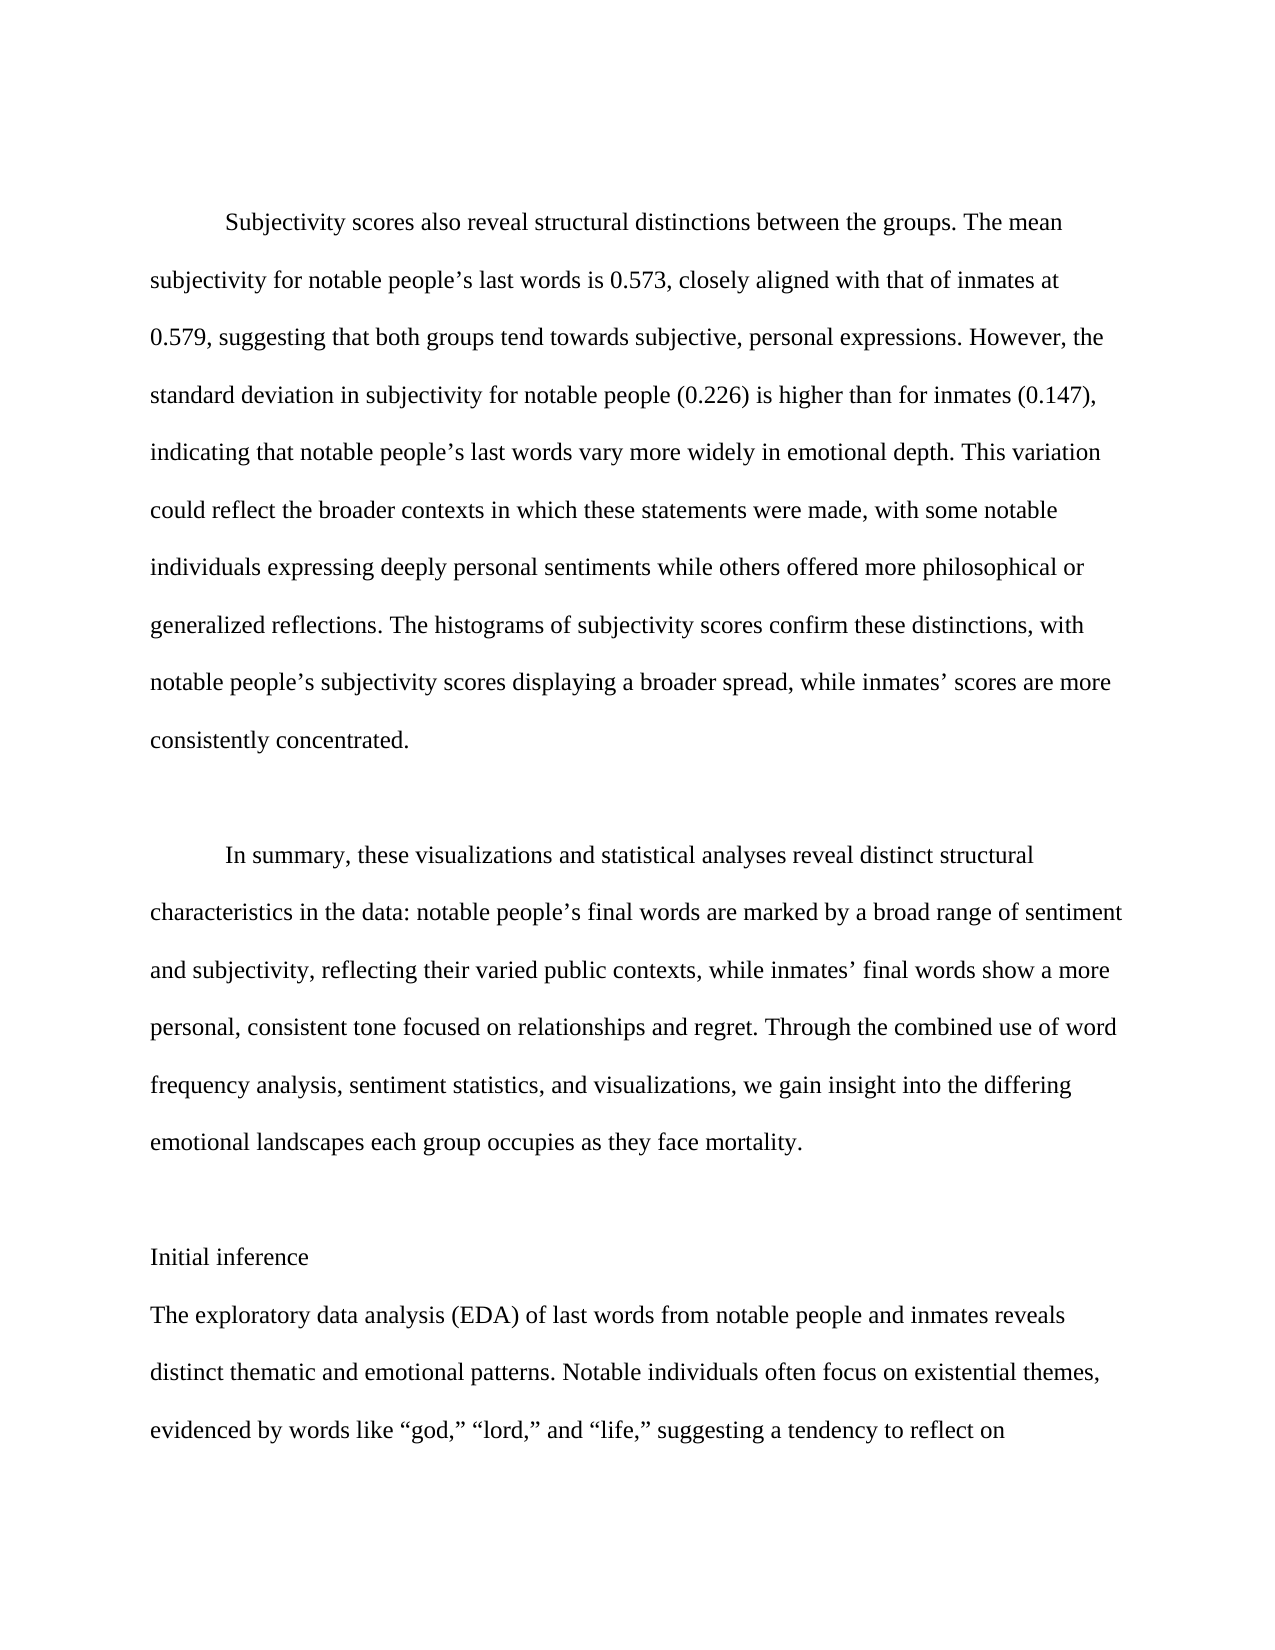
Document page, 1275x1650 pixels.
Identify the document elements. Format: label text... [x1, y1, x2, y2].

text Subjectivity scores also reveal structural distinctions between the groups. The mean subjectivity for notable people’s last words is 0.573, closely aligned with that of inmates at 0.579, suggesting that both groups tend towards subjective, personal expressions. However, the standard deviation in subjectivity for notable people (0.226) is higher than for inmates (0.147), indicating that notable people’s last words vary more widely in emotional depth. This variation could reflect the broader contexts in which these statements were made, with some notable individuals expressing deeply personal sentiments while others offered more philosophical or generalized reflections. The histograms of subjectivity scores confirm these distinctions, with notable people’s subjectivity scores displaying a broader spread, while inmates’ scores are more consistently concentrated. [150, 207, 1125, 754]
text Initial inference [150, 1242, 1125, 1271]
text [150, 1300, 1125, 1444]
text In summary, these visualizations and statistical analyses reveal distinct structural characteristics in the data: notable people’s final words are marked by a broad range of sentiment and subjectivity, reflecting their varied public contexts, while inmates’ final words show a more personal, consistent tone focused on relationships and regret. Through the combined use of word frequency analysis, sentiment statistics, and visualizations, we gain insight into the differing emotional landscapes each group occupies as they face mortality. [150, 840, 1125, 1156]
